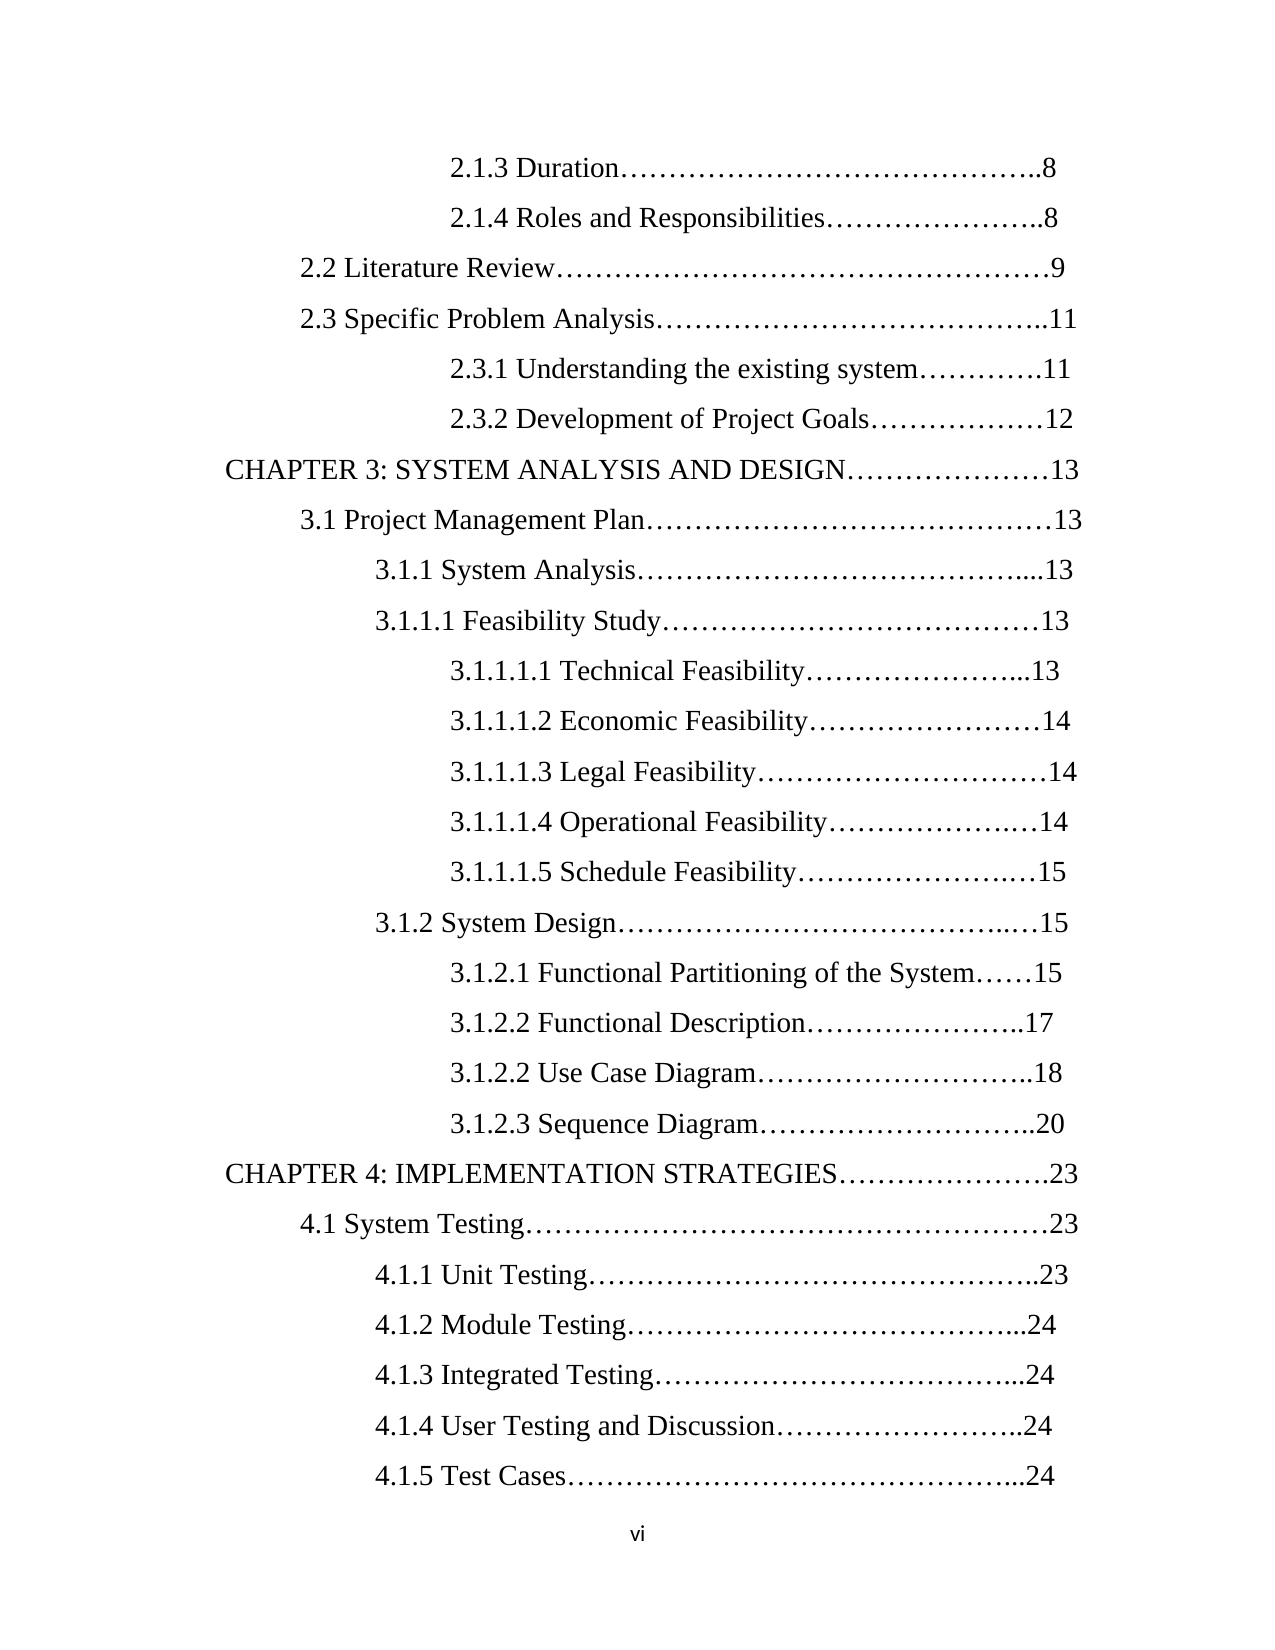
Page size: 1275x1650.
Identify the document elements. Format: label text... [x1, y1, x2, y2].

text 3.1 Project Management Plan……………………………………13 [225, 502, 1125, 536]
text 2.3.2 Development of Project Goals………………12 [150, 402, 1125, 435]
text 3.1.1.1.3 Legal Feasibility…………………………14 [225, 754, 1125, 787]
text CHAPTER 3: SYSTEM ANALYSIS AND DESIGN…………………13 [225, 452, 1125, 485]
text 3.1.2 System Design…………………………………..…15 [225, 905, 1125, 938]
text CHAPTER 4: IMPLEMENTATION STRATEGIES………………….23 [225, 1156, 1125, 1190]
text 3.1.1.1 Feasibility Study…………………………………13 [225, 603, 1125, 636]
text 3.1.2.3 Sequence Diagram………………………..20 [225, 1106, 1125, 1139]
text 3.1.1.1.5 Schedule Feasibility………………….…15 [225, 854, 1125, 888]
text 3.1.1 System Analysis…………………………………....13 [225, 552, 1125, 586]
text 4.1 System Testing………………………………………………23 [225, 1207, 1125, 1240]
text 3.1.1.1.4 Operational Feasibility……………….…14 [225, 804, 1125, 838]
text 4.1.2 Module Testing…………………………………...24 [225, 1307, 1125, 1341]
text 3.1.2.1 Functional Partitioning of the System……15 [225, 955, 1125, 988]
text 2.1.3 Duration……………………………………..8 [150, 150, 1125, 183]
text 3.1.1.1.1 Technical Feasibility…………………...13 [225, 653, 1125, 687]
text 3.1.2.2 Functional Description…………………..17 [225, 1005, 1125, 1039]
text 4.1.3 Integrated Testing………………………………...24 [225, 1357, 1125, 1391]
text 4.1.1 Unit Testing………………………………………..23 [225, 1257, 1125, 1290]
text 2.2 Literature Review……………………………………………9 [150, 251, 1125, 284]
text 2.1.4 Roles and Responsibilities…………………..8 [150, 200, 1125, 234]
text 4.1.5 Test Cases………………………………………...24 [225, 1458, 1125, 1492]
text 2.3 Specific Problem Analysis…………………………………..11 [150, 301, 1125, 334]
text 2.3.1 Understanding the existing system………….11 [150, 351, 1125, 385]
text 3.1.2.2 Use Case Diagram………………………..18 [375, 1056, 1125, 1089]
text 3.1.1.1.2 Economic Feasibility……………………14 [225, 703, 1125, 737]
text 4.1.4 User Testing and Discussion……………………..24 [225, 1408, 1125, 1441]
